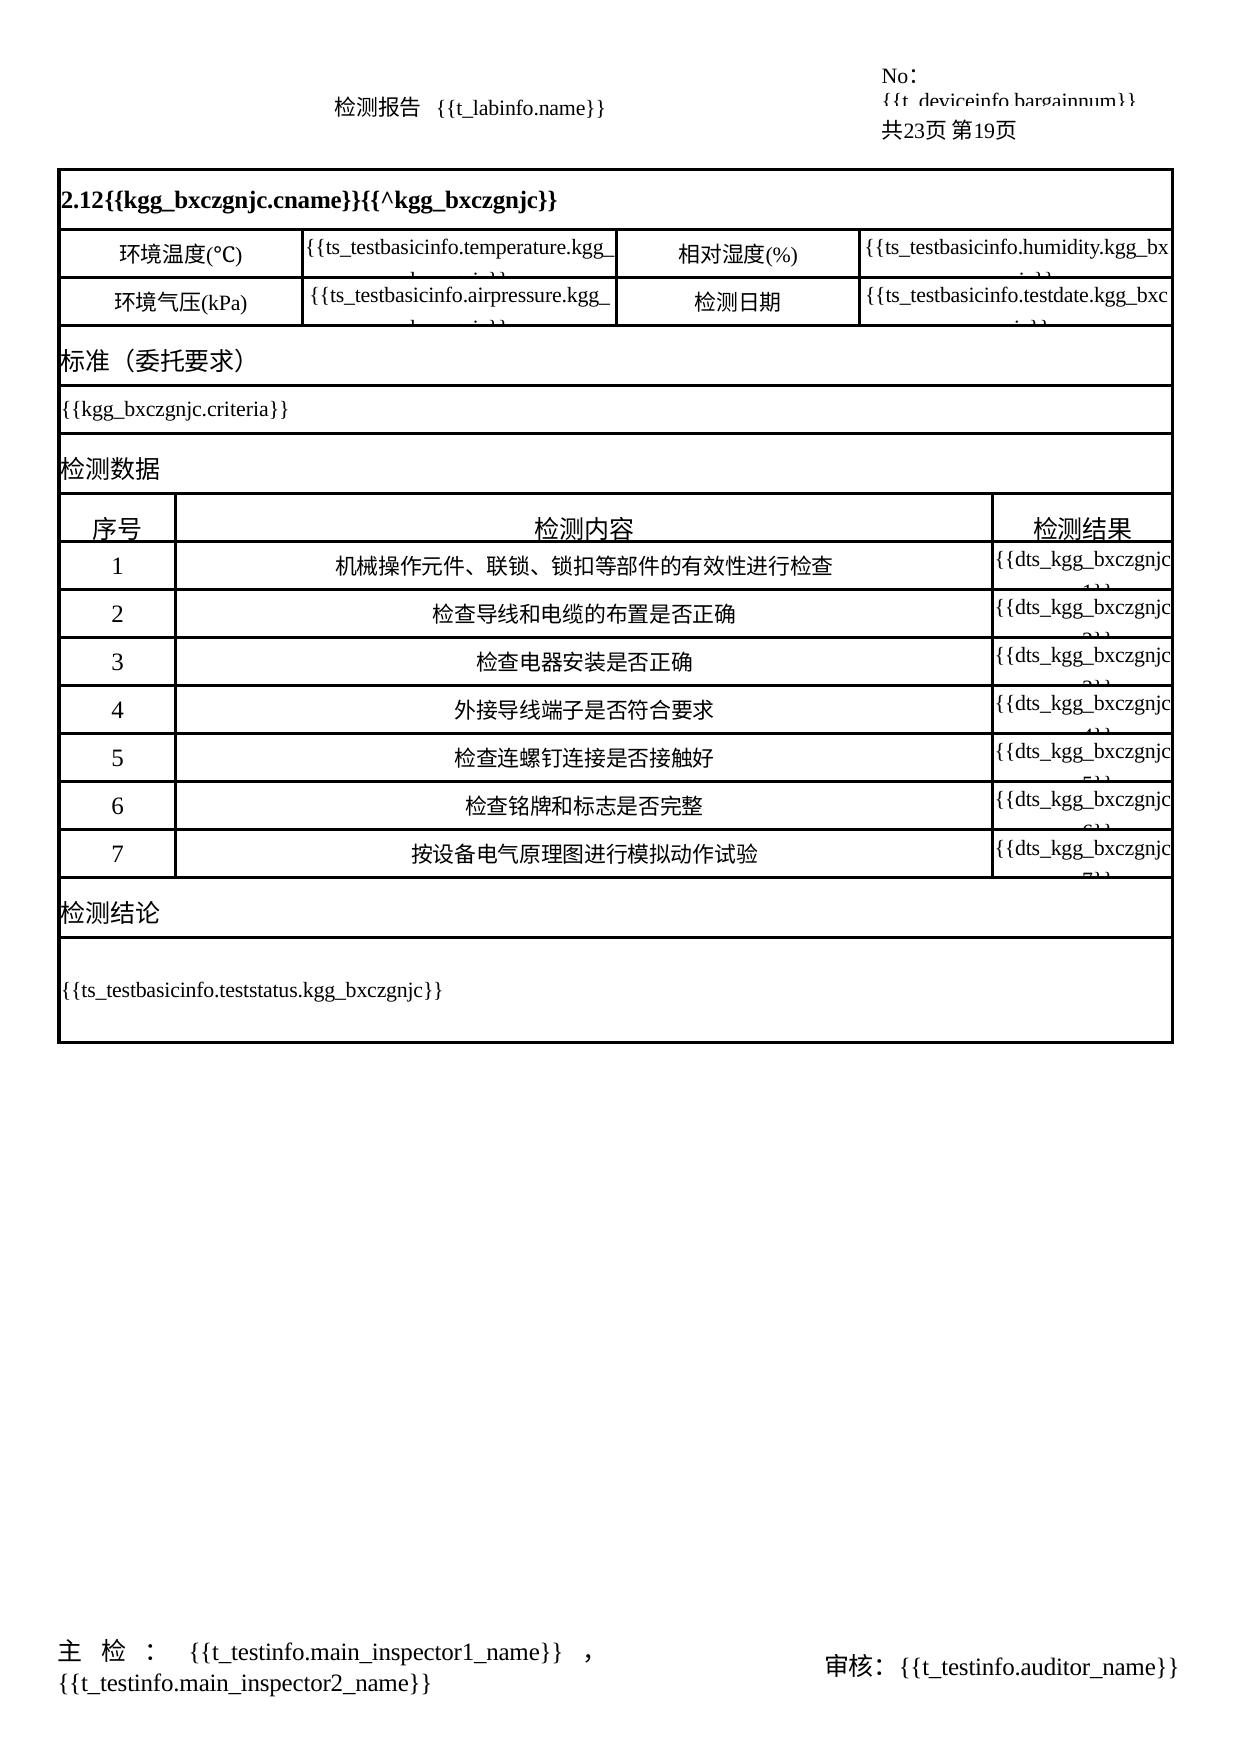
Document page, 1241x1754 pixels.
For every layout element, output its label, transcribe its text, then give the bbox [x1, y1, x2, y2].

table_cell {{dts_kgg_bxczgnjc.wz5}} [994, 735, 1171, 780]
table_cell 检测结果 [994, 495, 1171, 539]
table_cell 2 [61, 591, 174, 636]
table_cell 检测日期 [618, 279, 858, 323]
table_cell {{dts_kgg_bxczgnjc.wz1}} [994, 543, 1171, 588]
table_cell {{dts_kgg_bxczgnjc.wz2}} [994, 591, 1171, 636]
table_cell 检测结论 [61, 879, 1171, 936]
table_cell 检查导线和电缆的布置是否正确 [177, 591, 991, 636]
table_cell 序号 [61, 495, 174, 539]
table_header {{kgg_bxczgnjc.cname}}{{^kgg_bxczgnjc}} [61, 171, 1171, 227]
table_cell 检测内容 [177, 495, 991, 539]
table_cell 相对湿度(%) [618, 231, 858, 276]
table_cell {{dts_kgg_bxczgnjc.wz6}} [994, 783, 1171, 828]
table_cell 检查连螺钉连接是否接触好 [177, 735, 991, 780]
table_cell 标准（委托要求） [61, 327, 1171, 383]
table_cell 6 [61, 783, 174, 828]
table_cell {{dts_kgg_bxczgnjc.wz3}} [994, 639, 1171, 684]
table_cell 环境气压(kPa) [61, 279, 301, 323]
table_cell {{ts_testbasicinfo.humidity.kgg_bxczgnjc}} [861, 231, 1171, 276]
table_cell 机械操作元件、联锁、锁扣等部件的有效性进行检查 [177, 543, 991, 588]
table_cell 环境温度(℃) [61, 231, 301, 276]
table_cell 按设备电气原理图进行模拟动作试验 [177, 831, 991, 876]
table_cell 检查铭牌和标志是否完整 [177, 783, 991, 828]
table_cell 4 [61, 687, 174, 732]
table_cell {{dts_kgg_bxczgnjc.wz7}} [994, 831, 1171, 876]
table_cell {{ts_testbasicinfo.airpressure.kgg_bxczgnjc}} [304, 279, 615, 323]
table_cell 检测数据 [61, 435, 1171, 492]
table_cell 3 [61, 639, 174, 684]
table_cell 检查电器安装是否正确 [177, 639, 991, 684]
table_cell {{dts_kgg_bxczgnjc.wz4}} [994, 687, 1171, 732]
table_cell 1 [61, 543, 174, 588]
table_cell 7 [61, 831, 174, 876]
table_cell {{ts_testbasicinfo.teststatus.kgg_bxczgnjc}} [61, 939, 1171, 1041]
table_cell {{ts_testbasicinfo.testdate.kgg_bxczgnjc}} [861, 279, 1171, 323]
table_cell 外接导线端子是否符合要求 [177, 687, 991, 732]
table_cell {{kgg_bxczgnjc.criteria}} [61, 387, 1171, 432]
table_cell {{ts_testbasicinfo.temperature.kgg_bxczgnjc}} [304, 231, 615, 276]
table_cell 5 [61, 735, 174, 780]
